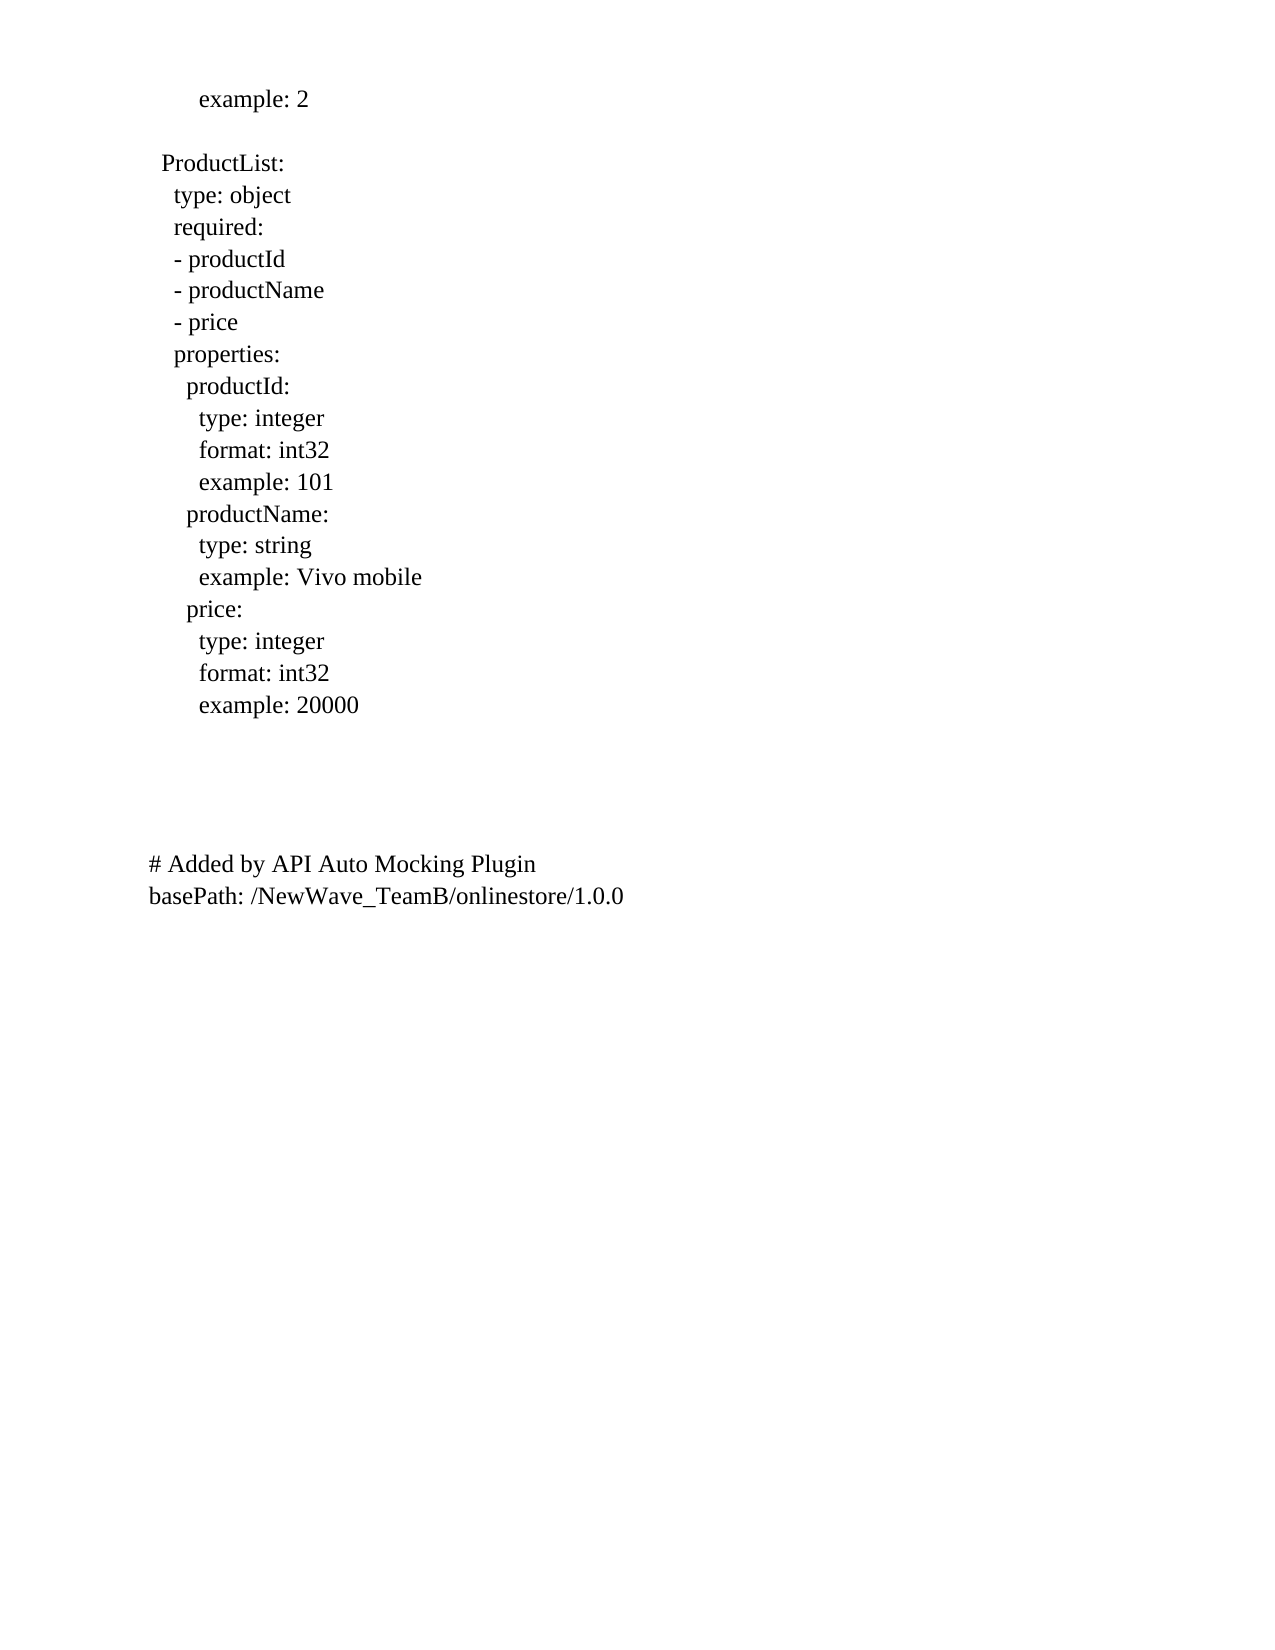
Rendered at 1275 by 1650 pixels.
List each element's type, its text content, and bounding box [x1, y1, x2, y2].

text properties: [148, 339, 1131, 368]
text required: [148, 212, 1131, 241]
text price: [148, 594, 1131, 623]
text ProductList: [148, 148, 1131, 177]
text example: Vivo mobile [148, 562, 1131, 591]
text format: int32 [148, 658, 1131, 687]
text example: 101 [148, 467, 1131, 496]
text - productName [148, 276, 1131, 304]
text type: object [148, 180, 1131, 209]
text format: int32 [148, 435, 1131, 464]
text basePath: /NewWave_TeamB/onlinestore/1.0.0 [148, 881, 1131, 910]
text productName: [148, 499, 1131, 527]
text example: 20000 [148, 690, 1131, 719]
text - price [148, 307, 1131, 336]
text productId: [148, 371, 1131, 400]
text type: integer [148, 403, 1131, 432]
text # Added by API Auto Mocking Plugin [148, 849, 1131, 878]
text type: integer [148, 626, 1131, 655]
text example: 2 [148, 84, 1131, 113]
text type: string [148, 531, 1131, 559]
text - productId [148, 244, 1131, 272]
